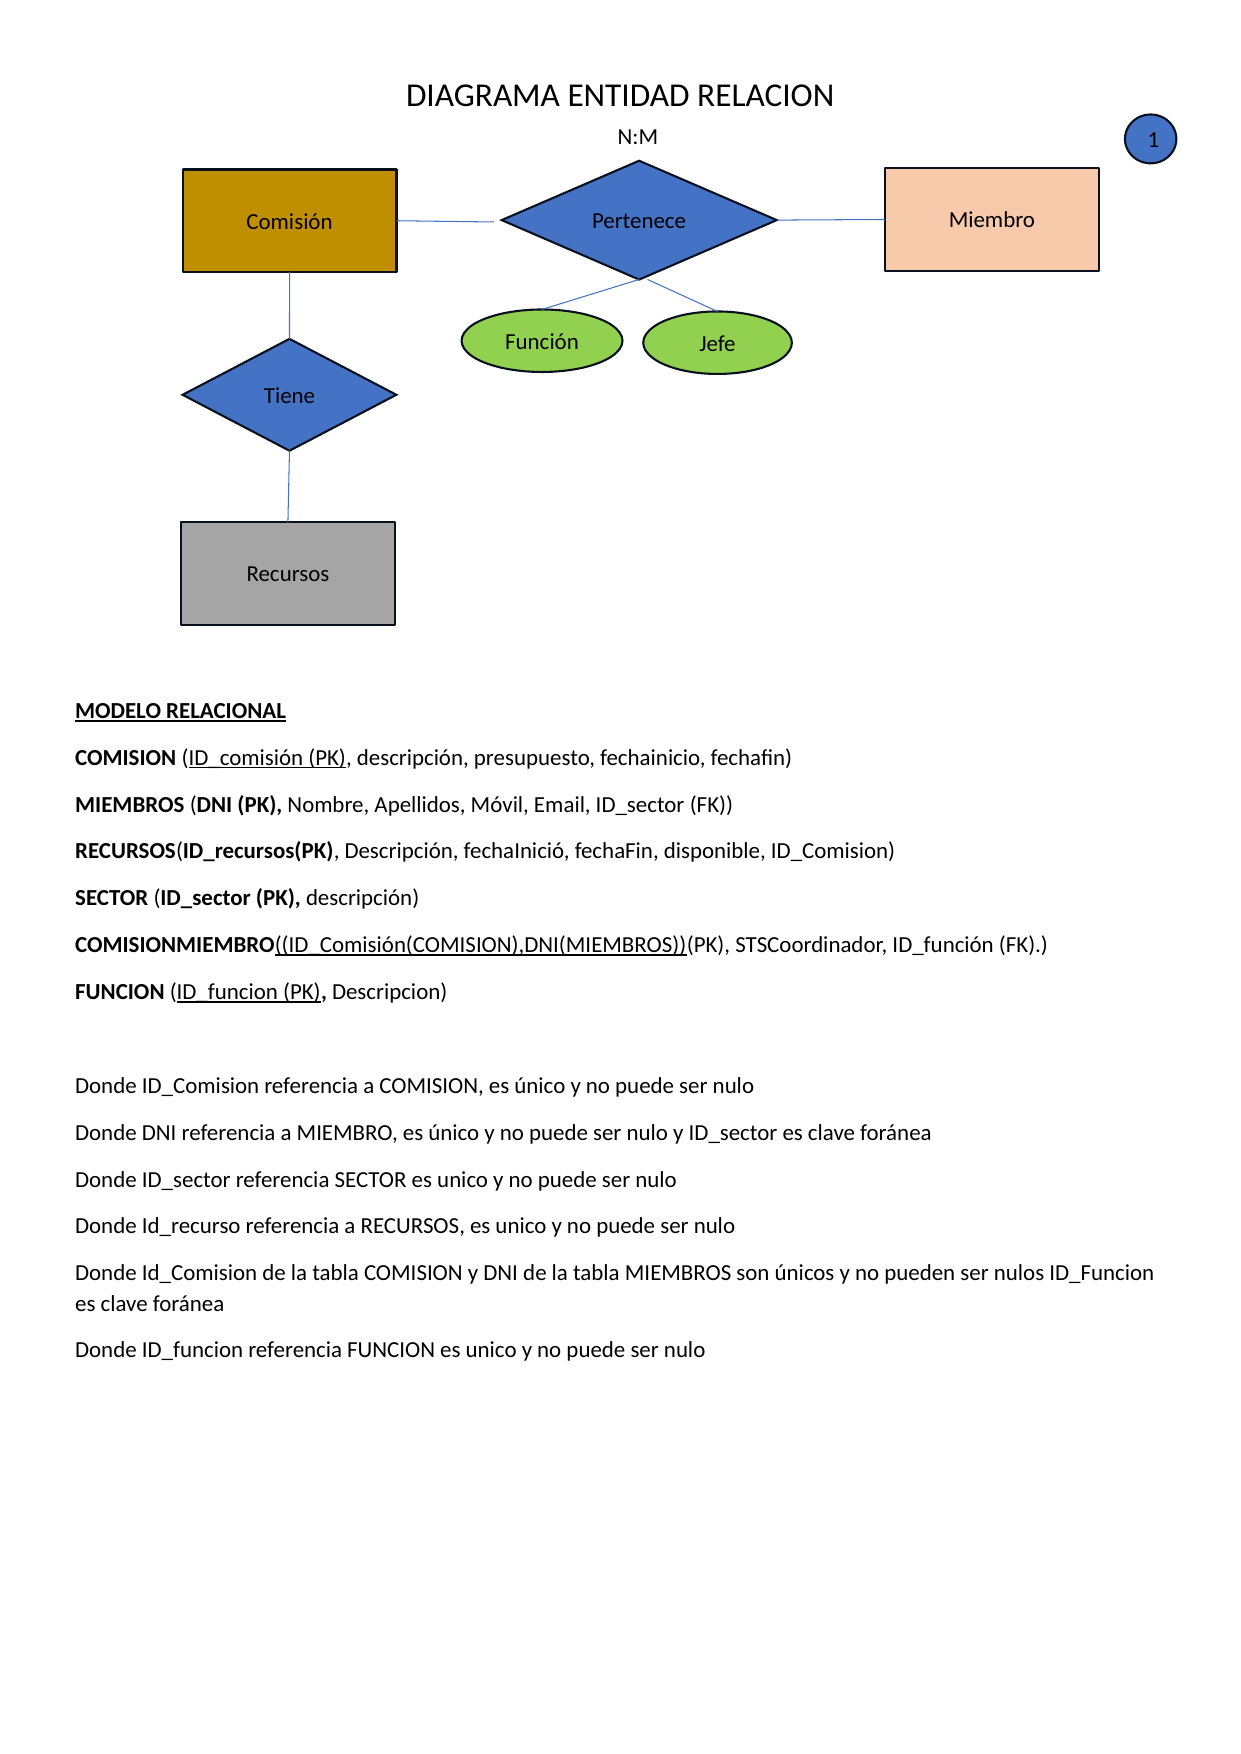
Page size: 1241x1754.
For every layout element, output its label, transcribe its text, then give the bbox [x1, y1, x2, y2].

text Donde Id_Comision de la tabla COMISION y DNI de la tabla MIEMBROS son únicos y no pueden ser nulos ID_Funcion es clave foránea [75, 1258, 1165, 1317]
text Donde DNI referencia a MIEMBRO, es único y no puede ser nulo y ID_sector es clave foránea [75, 1118, 1165, 1146]
text Donde ID_funcion referencia FUNCION es unico y no puede ser nulo [75, 1336, 1165, 1363]
text RECURSOS(ID_recursos(PK), Descripción, fechaInició, fechaFin, disponible, ID_Comision) [75, 837, 1165, 864]
text COMISIONMIEMBRO((ID_Comisión(COMISION),DNI(MIEMBROS))(PK), STSCoordinador, ID_función (FK).) [75, 930, 1165, 958]
text FUNCION (ID_funcion (PK), Descripcion) [75, 977, 1165, 1005]
text Donde ID_sector referencia SECTOR es unico y no puede ser nulo [75, 1165, 1165, 1193]
text Donde Id_recurso referencia a RECURSOS, es unico y no puede ser nulo [75, 1212, 1165, 1239]
text COMISION (ID_comisión (PK), descripción, presupuesto, fechainicio, fechafin) [75, 743, 1165, 771]
text MIEMBROS (DNI (PK), Nombre, Apellidos, Móvil, Email, ID_sector (FK)) [75, 790, 1165, 818]
text Donde ID_Comision referencia a COMISION, es único y no puede ser nulo [75, 1071, 1165, 1099]
text MODELO RELACIONAL [75, 696, 1165, 724]
text SECTOR (ID_sector (PK), descripción) [75, 883, 1165, 911]
